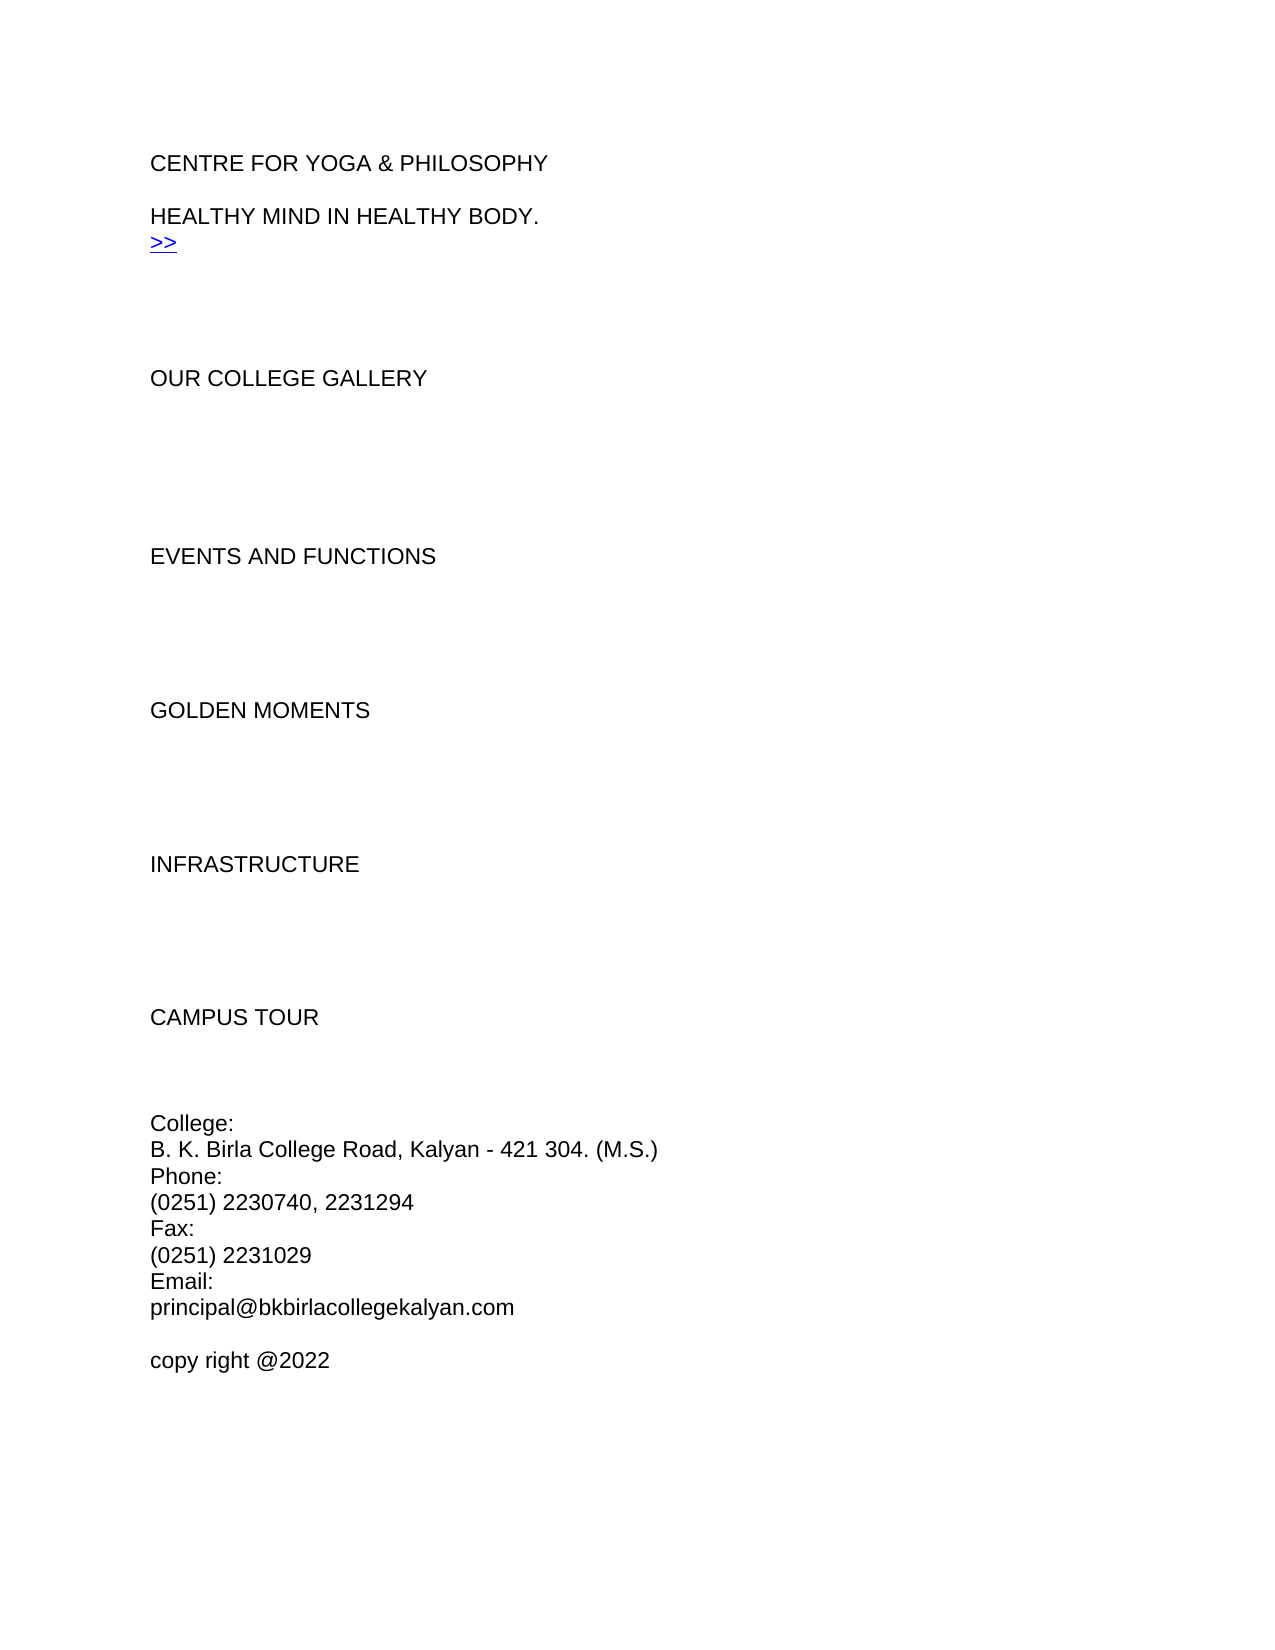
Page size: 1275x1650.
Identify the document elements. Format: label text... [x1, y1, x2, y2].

text OUR COLLEGE GALLERY [150, 364, 1125, 391]
text GOLDEN MOMENTS [150, 697, 1125, 723]
text INFRASTRUCTURE [150, 851, 1125, 877]
text (0251) 2231029 [150, 1242, 1125, 1268]
text EVENTS AND FUNCTIONS [150, 543, 1125, 569]
text Phone: [150, 1163, 1125, 1189]
text CAMPUS TOUR [150, 1004, 1125, 1031]
text principal@bkbirlacollegekalyan.com [150, 1294, 1125, 1321]
text B. K. Birla College Road, Kalyan - 421 304. (M.S.) [150, 1136, 1125, 1163]
text (0251) 2230740, 2231294 [150, 1189, 1125, 1215]
text Fax: [150, 1215, 1125, 1242]
text HEALTHY MIND IN HEALTHY BODY. [150, 203, 1125, 229]
text Email: [150, 1268, 1125, 1294]
text copy right @2022 [150, 1347, 1125, 1373]
text CENTRE FOR YOGA & PHILOSOPHY [150, 150, 1125, 176]
text College: [150, 1110, 1125, 1136]
text >> [150, 229, 1125, 256]
